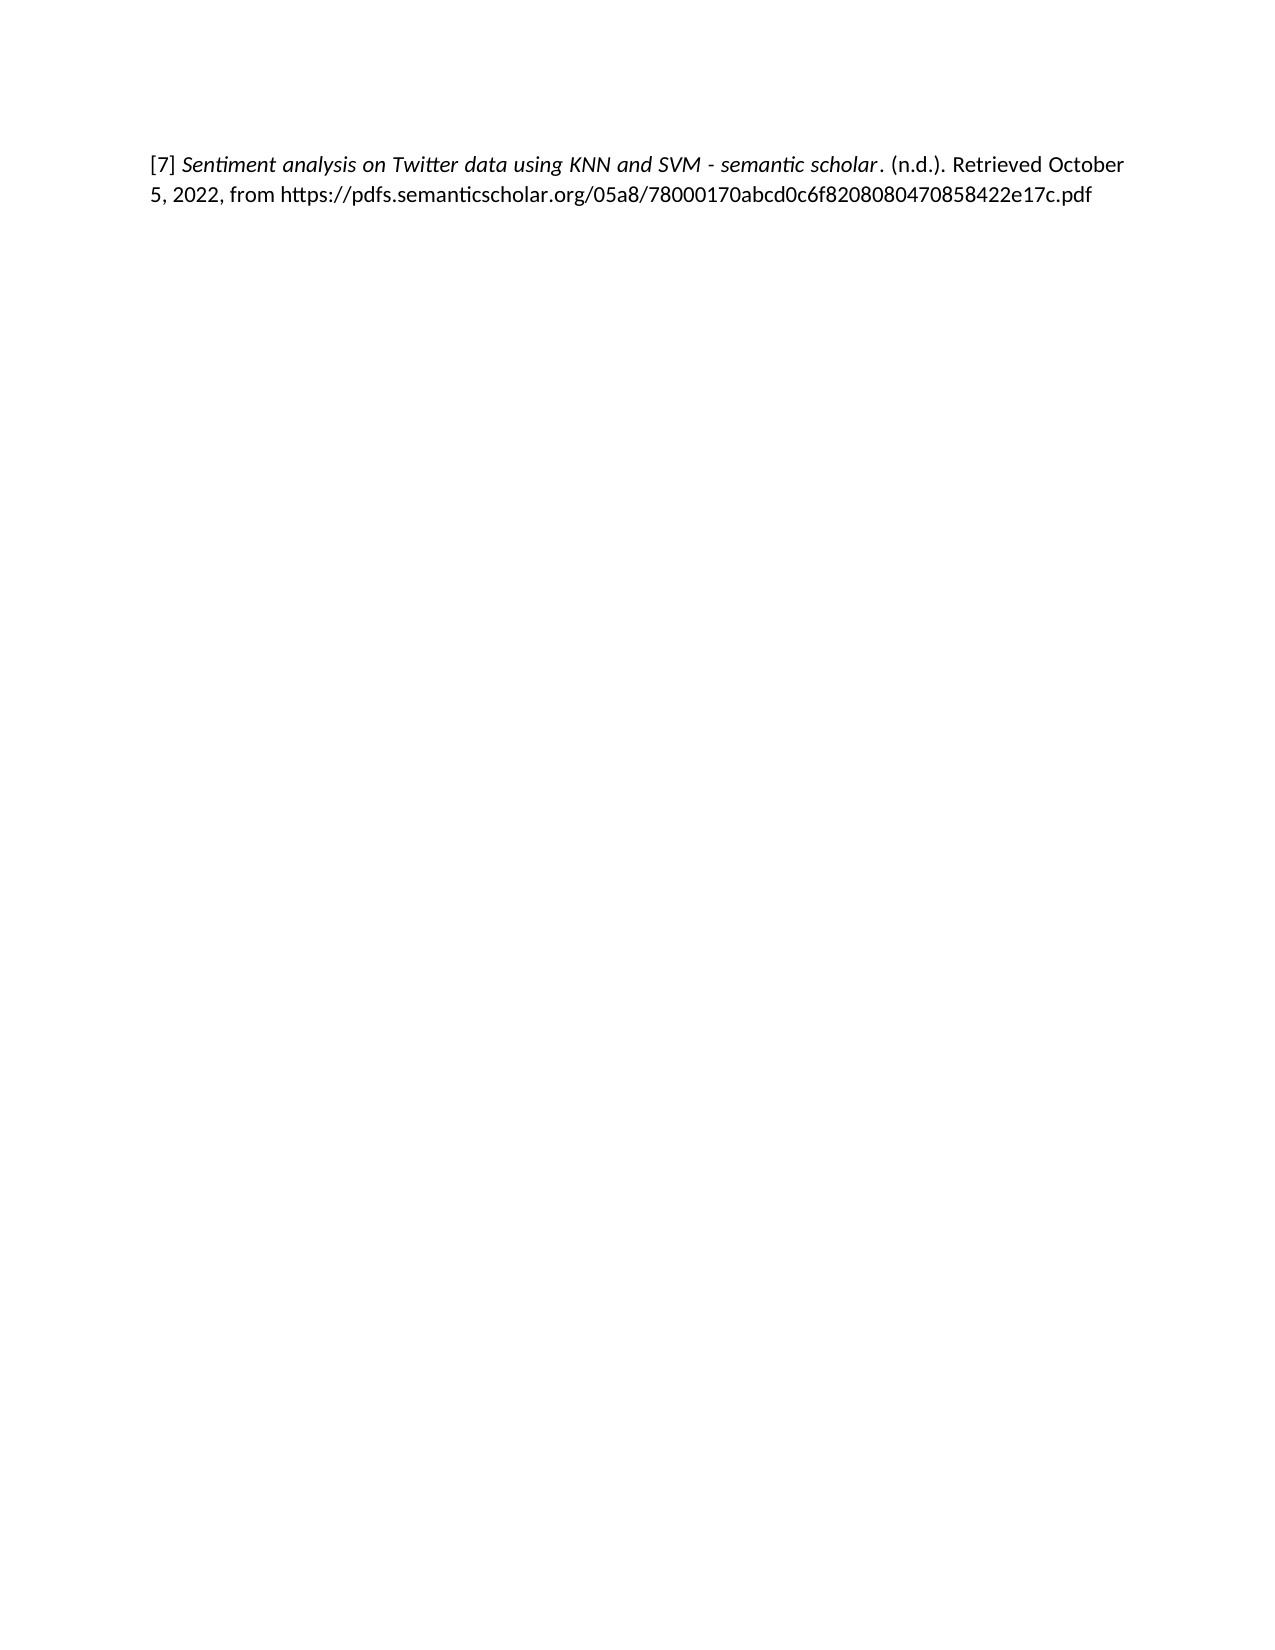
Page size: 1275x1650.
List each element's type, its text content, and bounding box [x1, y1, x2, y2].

text [7] Sentiment analysis on Twitter data using KNN and SVM - semantic scholar. (n.d.). Retrieved October 5, 2022, from https://pdfs.semanticscholar.org/05a8/78000170abcd0c6f8208080470858422e17c.pdf [150, 150, 1125, 208]
